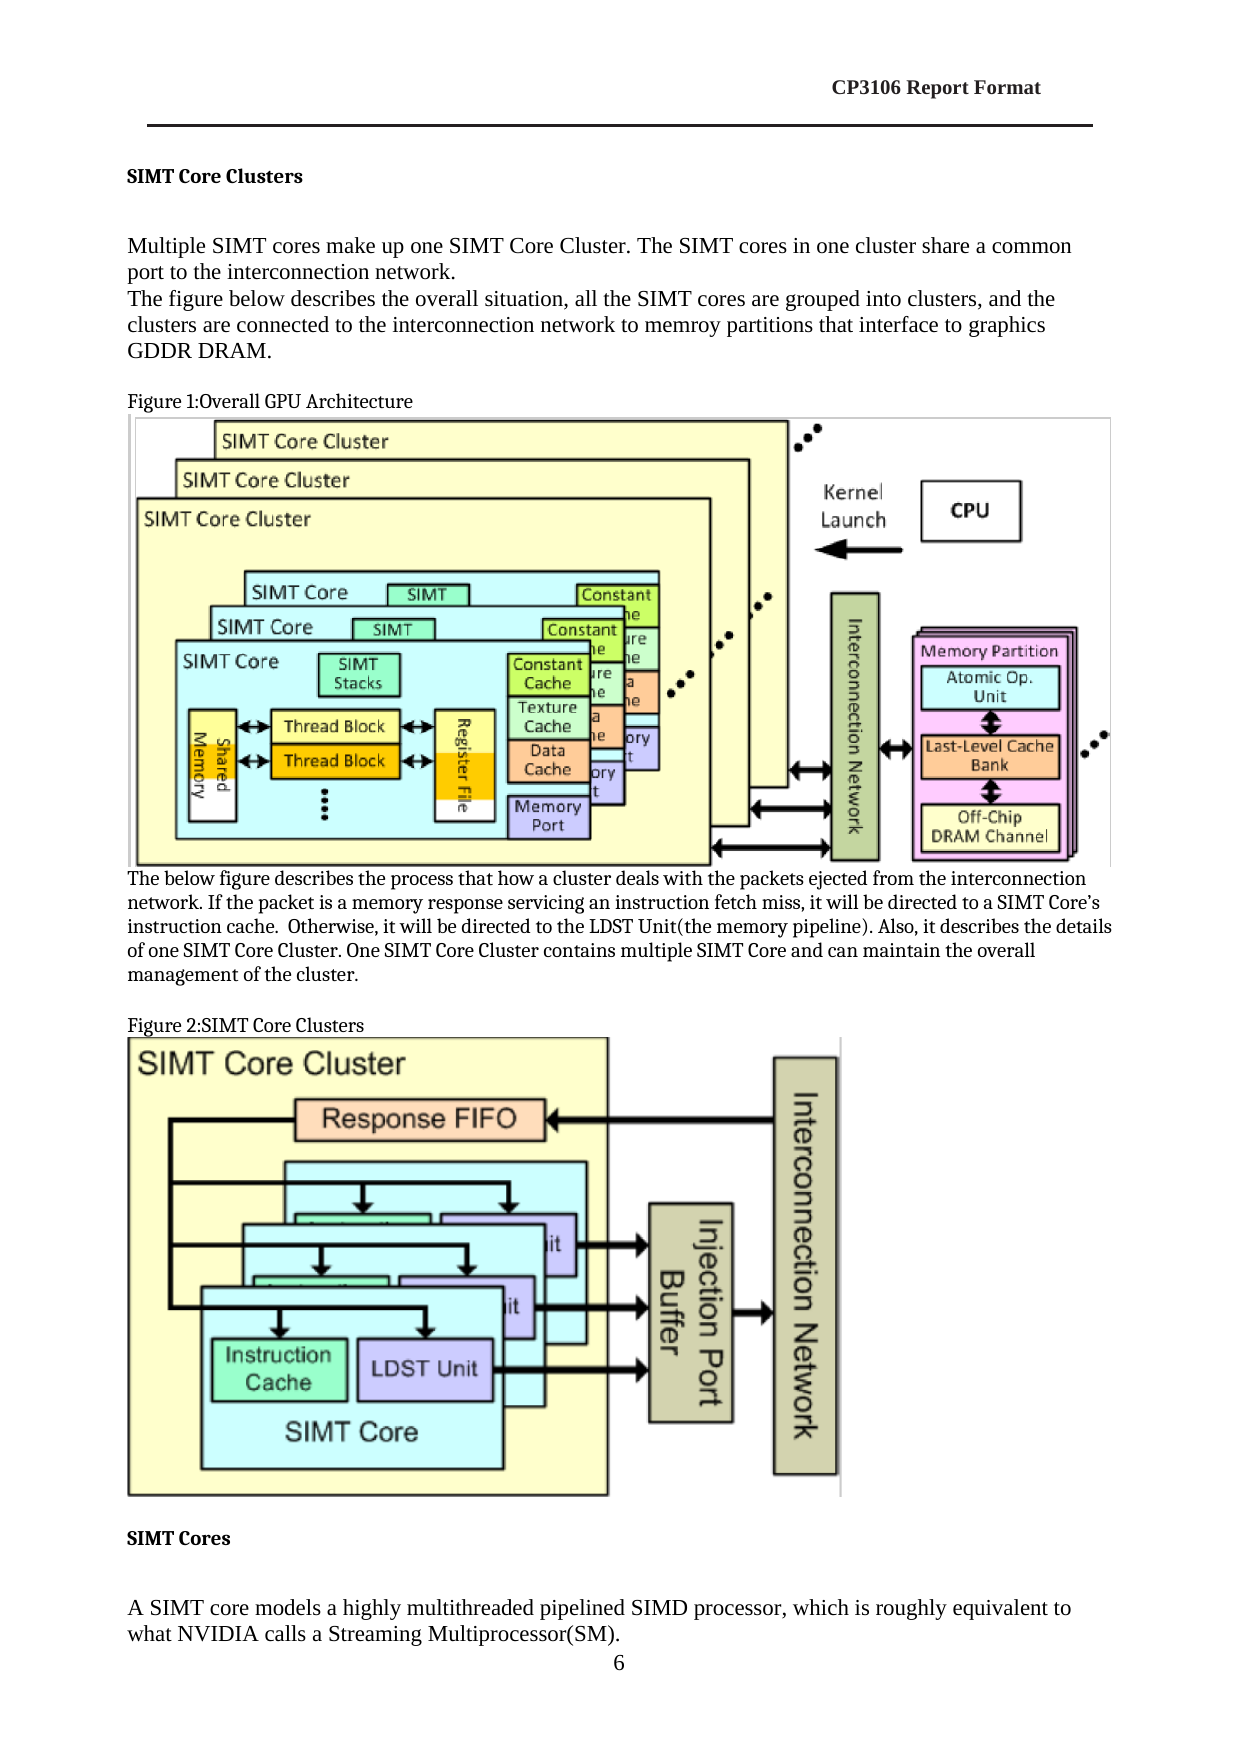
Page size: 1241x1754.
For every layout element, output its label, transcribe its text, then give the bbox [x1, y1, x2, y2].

text A SIMT core models a highly multithreaded pipelined SIMD processor, which is roughly equivalent to what NVIDIA calls a Streaming Multiprocessor(SM). [127, 1594, 1113, 1646]
picture [127, 414, 1114, 867]
subtitle SIMT Cores [127, 1526, 1113, 1550]
text The figure below describes the overall situation, all the SIMT cores are grouped into clusters, and the clusters are connected to the interconnection network to memroy partitions that interface to graphics GDDR DRAM. [127, 285, 1113, 364]
text The below figure describes the process that how a cluster deals with the packets ejected from the interconnection network. If the packet is a memory response servicing an instruction fetch miss, it will be directed to a SIMT Core’s instruction cache. Otherwise, it will be directed to the LDST Unit(the memory pipeline). Also, it describes the details of one SIMT Core Cluster. One SIMT Core Cluster contains multiple SIMT Core and can maintain the overall management of the cluster. [127, 867, 1113, 987]
subtitle SIMT Core Clusters [127, 164, 1113, 188]
picture [127, 1037, 845, 1497]
text Multiple SIMT cores make up one SIMT Core Cluster. The SIMT cores in one cluster share a common port to the interconnection network. [127, 232, 1113, 285]
